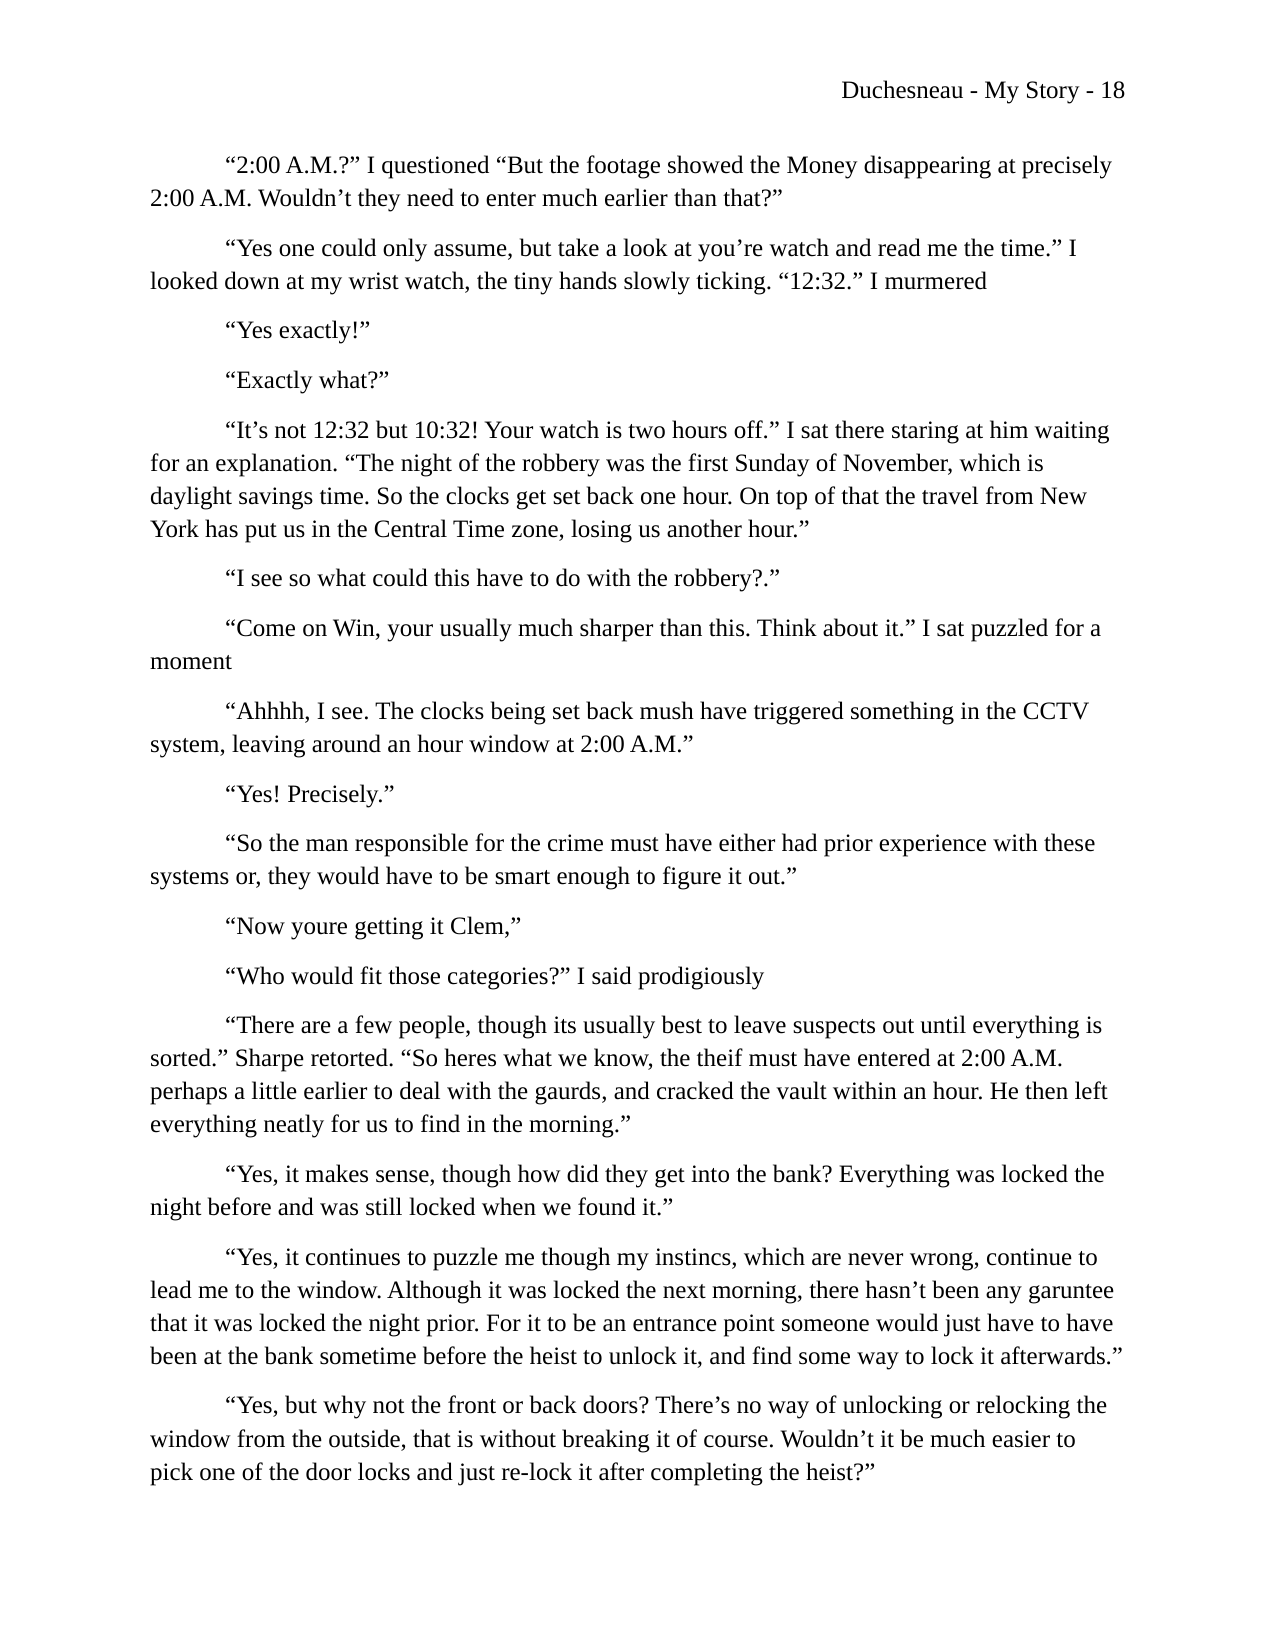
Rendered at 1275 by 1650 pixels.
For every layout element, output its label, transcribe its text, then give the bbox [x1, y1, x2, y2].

text “Come on Win, your usually much sharper than this. Think about it.” I sat puzzled for a moment [150, 613, 1125, 675]
text “2:00 A.M.?” I questioned “But the footage showed the Money disappearing at precisely 2:00 A.M. Wouldn’t they need to enter much earlier than that?” [150, 150, 1125, 212]
text “I see so what could this have to do with the robbery?.” [150, 563, 1125, 592]
text “There are a few people, though its usually best to leave suspects out until everything is sorted.” Sharpe retorted. “So heres what we know, the theif must have entered at 2:00 A.M. perhaps a little earlier to deal with the gaurds, and cracked the vault within an hour. He then left everything neatly for us to find in the morning.” [150, 1010, 1125, 1138]
text “Yes, it continues to puzzle me though my instincs, which are never wrong, continue to lead me to the window. Although it was locked the next morning, there hasn’t been any garuntee that it was locked the night prior. For it to be an entrance point someone would just have to have been at the bank sometime before the heist to unlock it, and find some way to lock it afterwards.” [150, 1242, 1125, 1370]
text “Exactly what?” [150, 365, 1125, 394]
text “Now youre getting it Clem,” [150, 911, 1125, 940]
text “Yes exactly!” [150, 315, 1125, 344]
text “Yes, it makes sense, though how did they get into the bank? Everything was locked the night before and was still locked when we found it.” [150, 1159, 1125, 1221]
text “Yes, but why not the front or back doors? There’s no way of unlocking or relocking the window from the outside, that is without breaking it of course. Wouldn’t it be much easier to pick one of the door locks and just re-lock it after completing the heist?” [150, 1391, 1125, 1485]
text “Yes! Precisely.” [150, 779, 1125, 807]
text “Ahhhh, I see. The clocks being set back mush have triggered something in the CCTV system, leaving around an hour window at 2:00 A.M.” [150, 696, 1125, 758]
text “Who would fit those categories?” I said prodigiously [150, 961, 1125, 989]
text “Yes one could only assume, but take a look at you’re watch and read me the time.” I looked down at my wrist watch, the tiny hands slowly ticking. “12:32.” I murmered [150, 233, 1125, 294]
text “So the man responsible for the crime must have either had prior experience with these systems or, they would have to be smart enough to figure it out.” [150, 828, 1125, 890]
text “It’s not 12:32 but 10:32! Your watch is two hours off.” I sat there staring at him waiting for an explanation. “The night of the robbery was the first Sunday of November, which is daylight savings time. So the clocks get set back one hour. On top of that the travel from New York has put us in the Central Time zone, losing us another hour.” [150, 415, 1125, 543]
